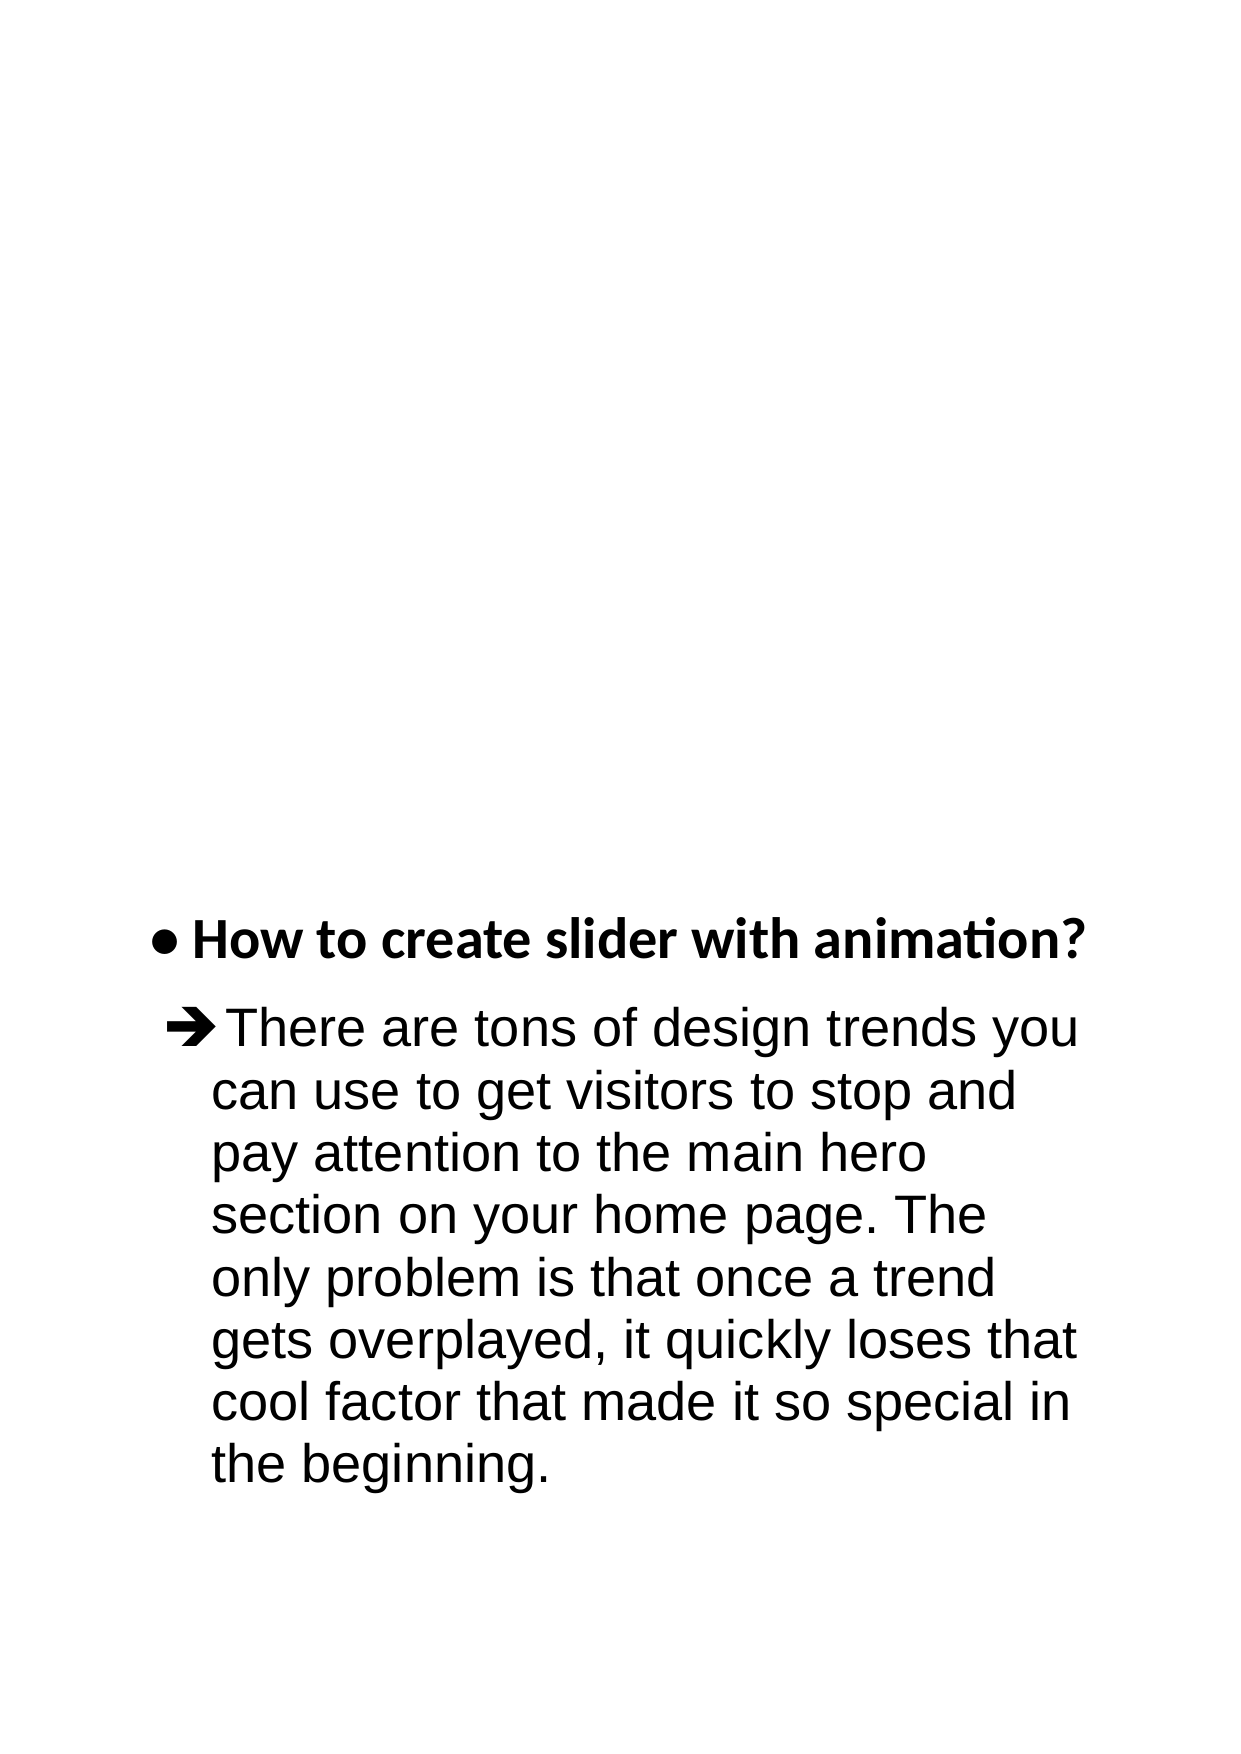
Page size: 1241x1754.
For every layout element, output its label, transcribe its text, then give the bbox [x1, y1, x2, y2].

text • How to create slider with animation? [150, 902, 1090, 973]
list There are tons of design trends you can use to get visitors to stop and pay attention to the main hero section on your home page. The only problem is that once a trend gets overplayed, it quickly loses that cool factor that made it so special in the beginning. [162, 996, 1090, 1494]
